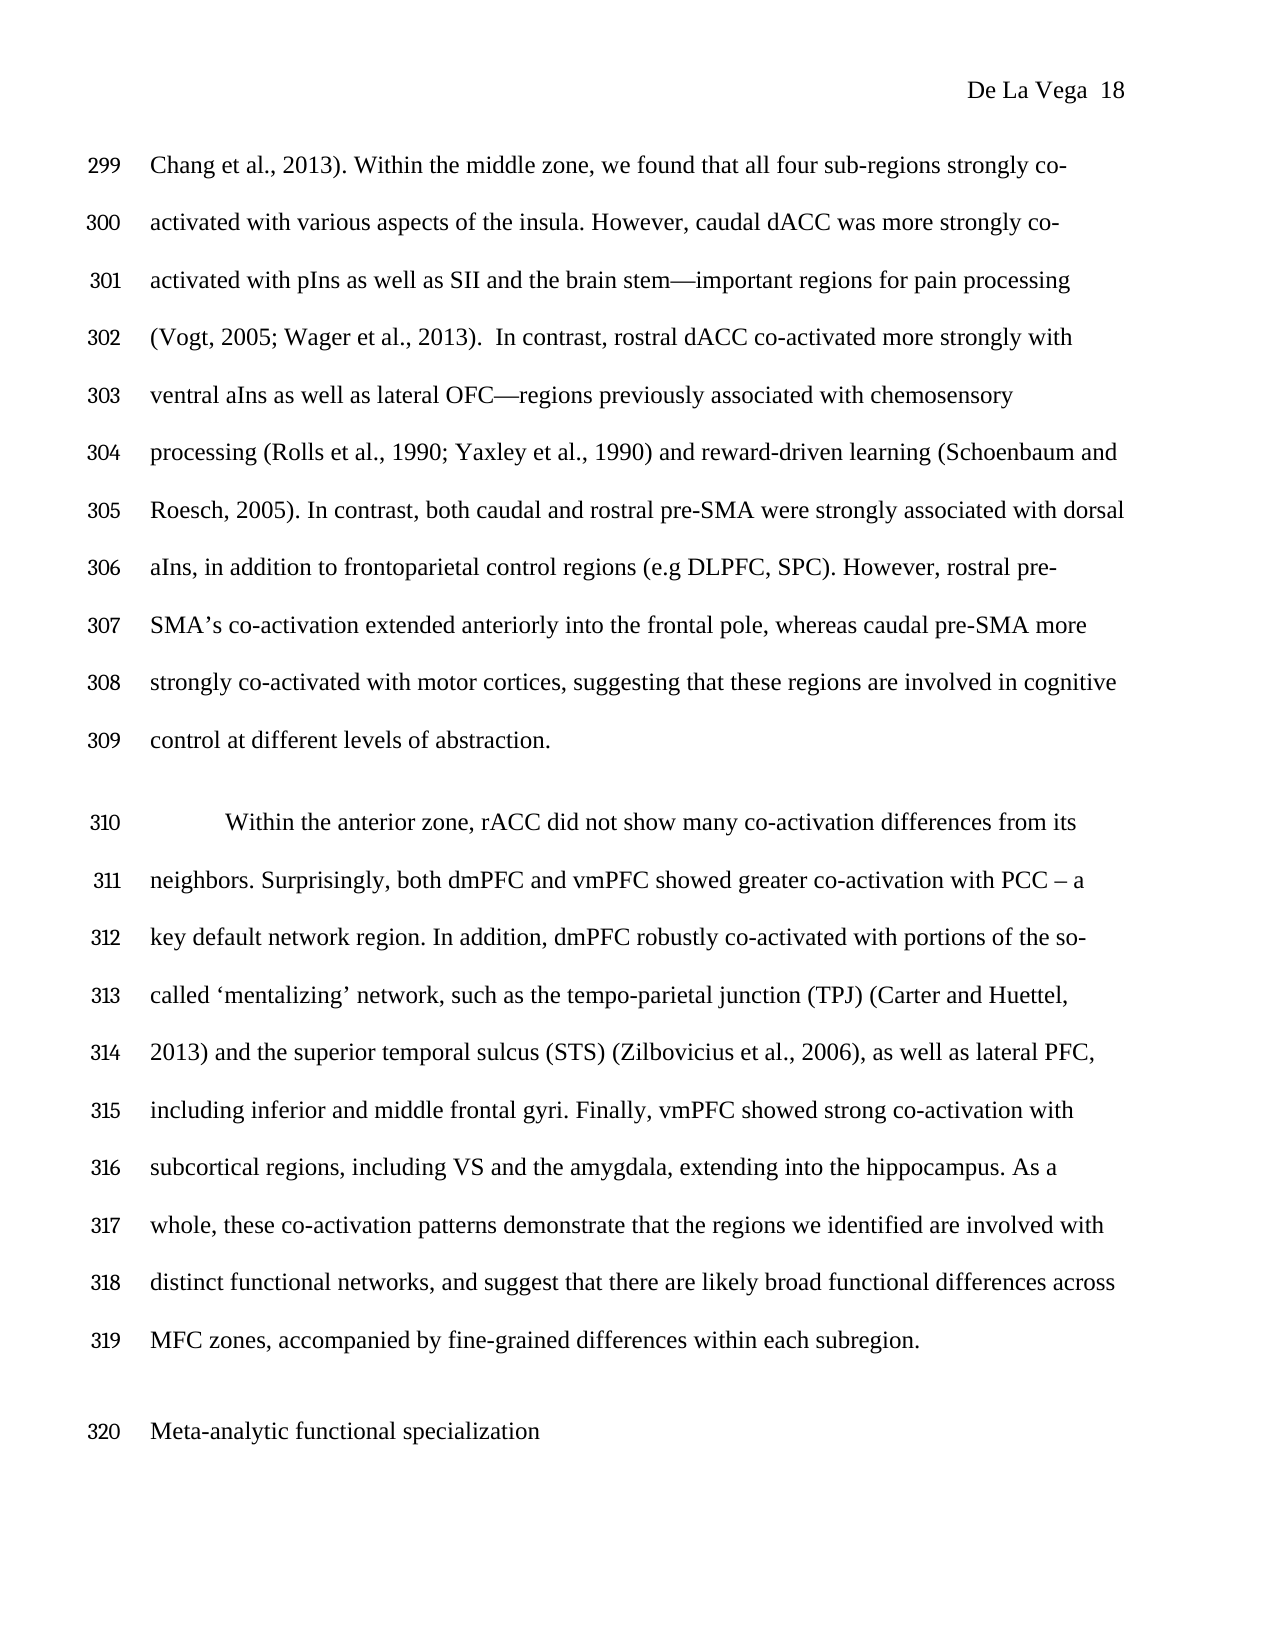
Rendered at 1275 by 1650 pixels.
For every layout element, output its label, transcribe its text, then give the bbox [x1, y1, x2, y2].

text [150, 150, 1125, 754]
text Within the anterior zone, rACC did not show many co-activation differences from its neighbors. Surprisingly, both dmPFC and vmPFC showed greater co-activation with PCC – a key default network region. In addition, dmPFC robustly co-activated with portions of the so-called ‘mentalizing’ network, such as the tempo-parietal junction (TPJ) (Carter and Huettel, 2013) and the superior temporal sulcus (STS) (Zilbovicius et al., 2006), as well as lateral PFC, including inferior and middle frontal gyri. Finally, vmPFC showed strong co-activation with subcortical regions, including VS and the amygdala, extending into the hippocampus. As a whole, these co-activation patterns demonstrate that the regions we identified are involved with distinct functional networks, and suggest that there are likely broad functional differences across MFC zones, accompanied by fine-grained differences within each subregion. [150, 807, 1125, 1354]
subtitle Meta-analytic functional specialization [150, 1416, 1125, 1444]
